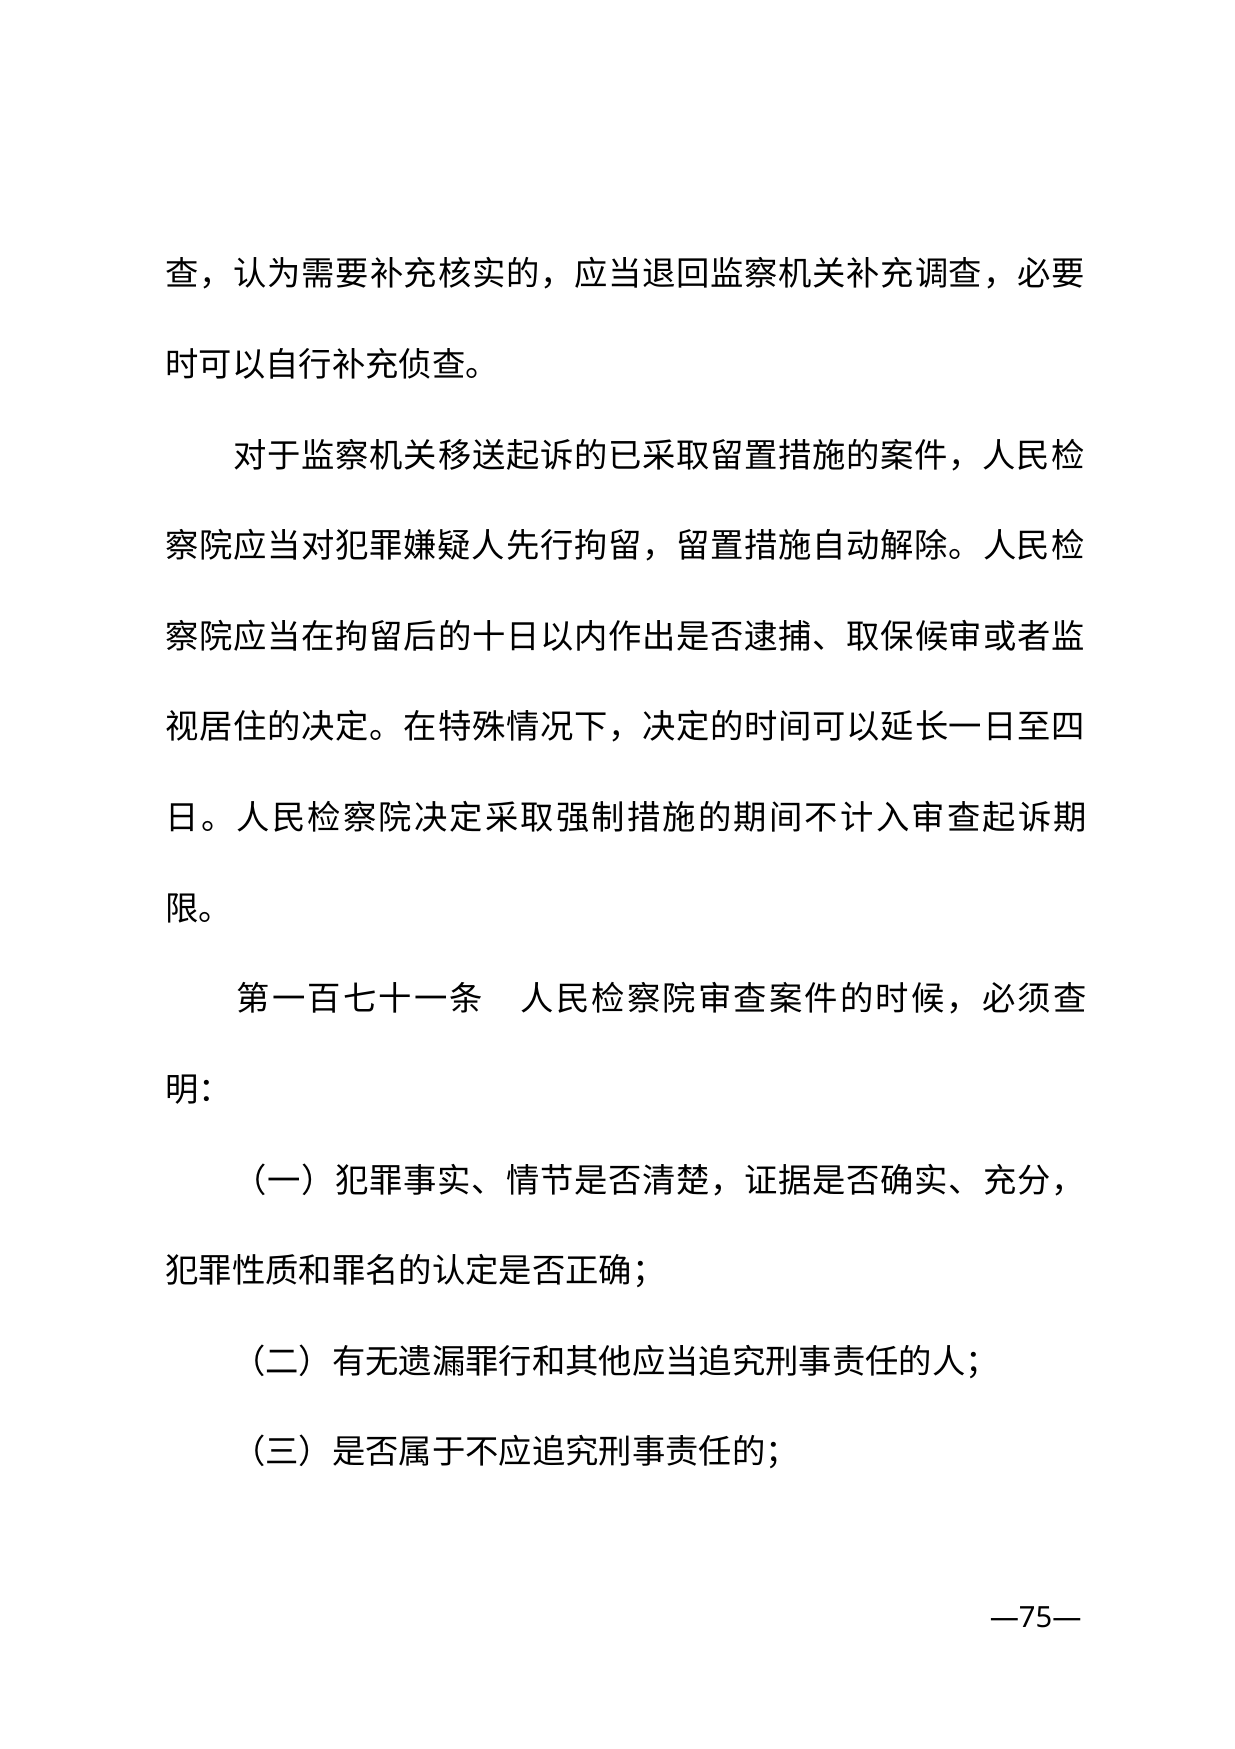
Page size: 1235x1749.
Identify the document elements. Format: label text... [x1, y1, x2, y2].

text （三）是否属于不应追究刑事责任的； [165, 1404, 1087, 1495]
text 第一百七十一条 人民检察院审查案件的时候，必须查明： [165, 951, 1087, 1132]
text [165, 226, 1087, 407]
text （一）犯罪事实、情节是否清楚，证据是否确实、充分，犯罪性质和罪名的认定是否正确； [165, 1132, 1087, 1313]
text （二）有无遗漏罪行和其他应当追究刑事责任的人； [165, 1313, 1087, 1404]
text 对于监察机关移送起诉的已采取留置措施的案件，人民检察院应当对犯罪嫌疑人先行拘留，留置措施自动解除。人民检察院应当在拘留后的十日以内作出是否逮捕、取保候审或者监视居住的决定。在特殊情况下，决定的时间可以延长一日至四日。人民检察院决定采取强制措施的期间不计入审查起诉期限。 [165, 407, 1087, 951]
